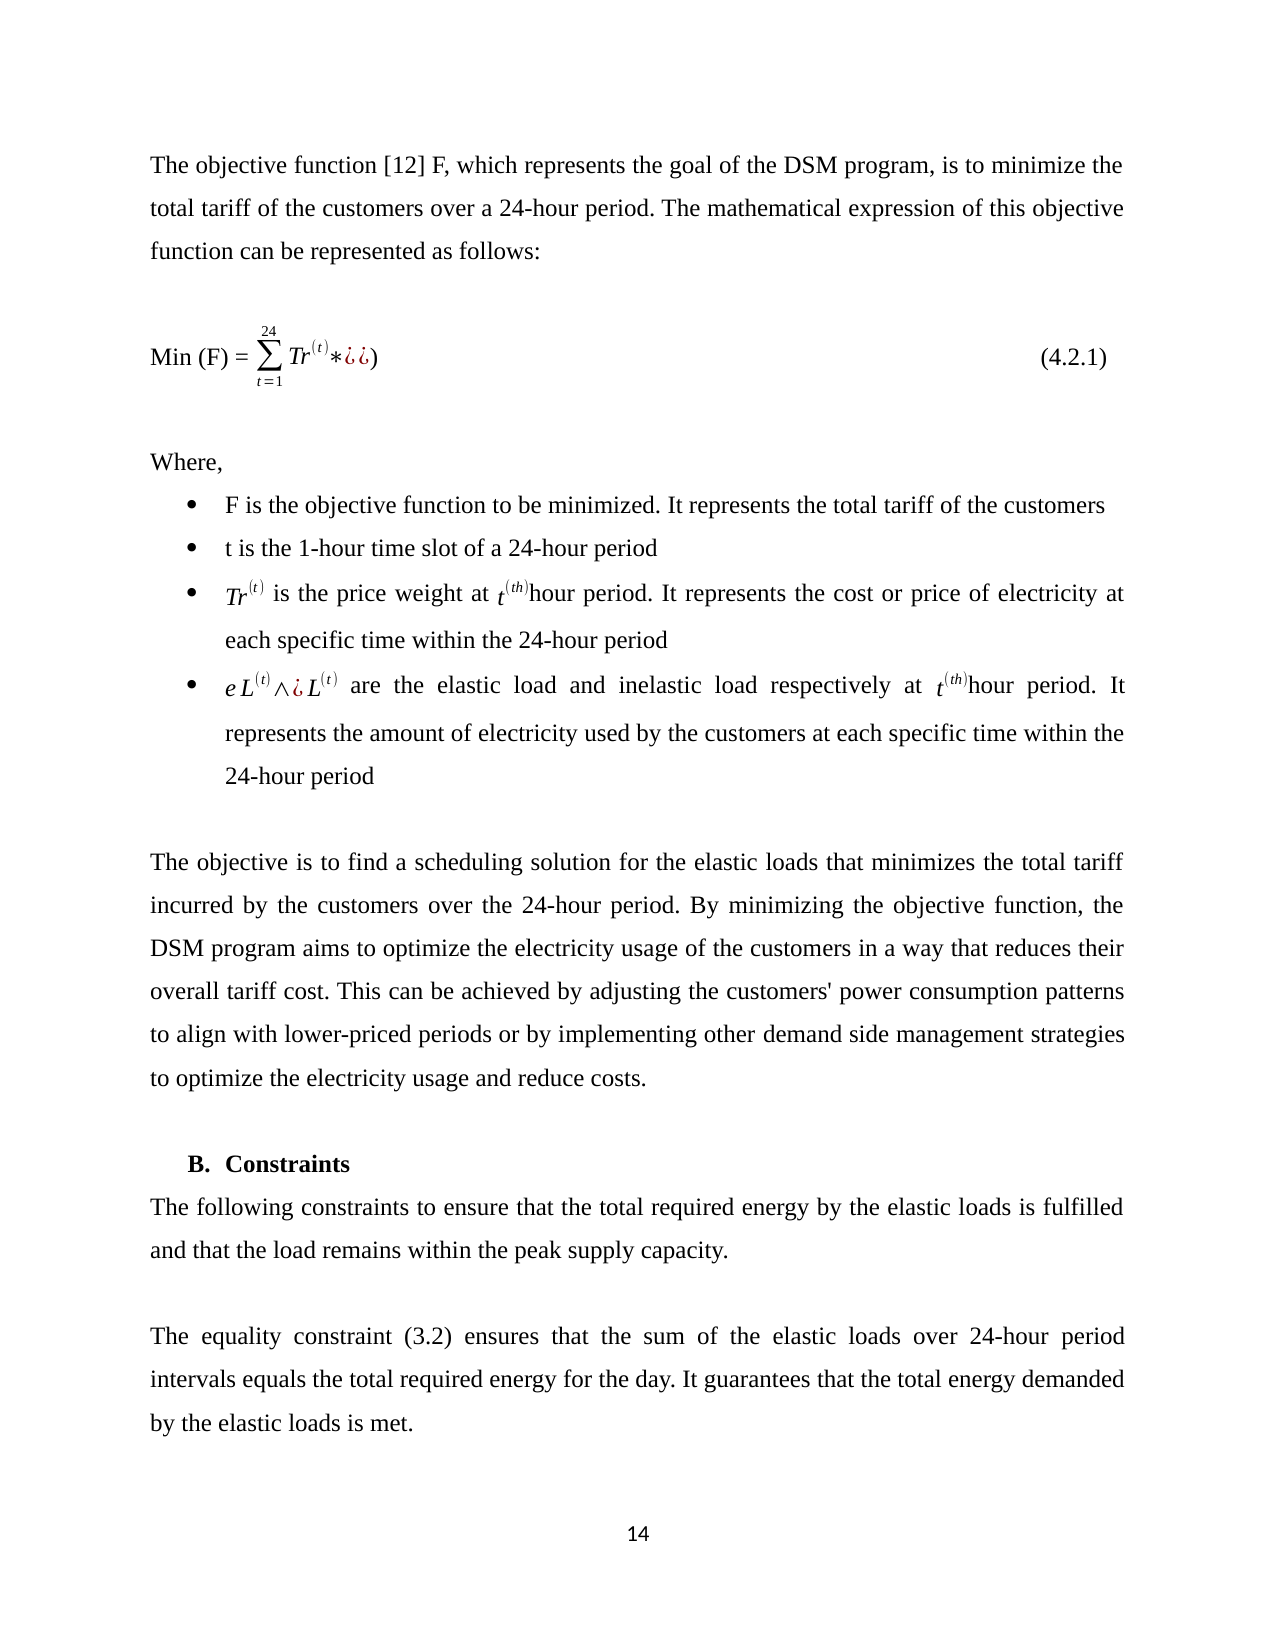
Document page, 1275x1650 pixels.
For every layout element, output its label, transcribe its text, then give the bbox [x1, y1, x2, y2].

list F is the objective function to be minimized. It represents the total tariff of the customers [187, 490, 1125, 519]
text The following constraints to ensure that the total required energy by the elastic loads is fulfilled and that the load remains within the peak supply capacity. [150, 1192, 1125, 1264]
list is the price weight at hour period. It represents the cost or price of electricity at each specific time within the 24-hour period [187, 577, 1125, 654]
text Where, [150, 447, 1125, 476]
text The objective function [12] F, which represents the goal of the DSM program, is to minimize the total tariff of the customers over a 24-hour period. The mathematical expression of this objective function can be represented as follows: [150, 150, 1125, 265]
text The objective is to find a scheduling solution for the elastic loads that minimizes the total tariff incurred by the customers over the 24-hour period. By minimizing the objective function, the DSM program aims to optimize the electricity usage of the customers in a way that reduces their overall tariff cost. This can be achieved by adjusting the customers' power consumption patterns to align with lower-priced periods or by implementing other demand side management strategies to optimize the electricity usage and reduce costs. [150, 847, 1125, 1091]
list Constraints [187, 1149, 1125, 1178]
text The equality constraint (3.2) ensures that the sum of the elastic loads over 24-hour period intervals equals the total required energy for the day. It guarantees that the total energy demanded by the elastic loads is met. [150, 1321, 1125, 1436]
text Min (F) = ) (4.2.1) [150, 322, 1125, 390]
list are the elastic load and inelastic load respectively at hour period. It represents the amount of electricity used by the customers at each specific time within the 24-hour period [187, 669, 1125, 789]
list t is the 1-hour time slot of a 24-hour period [187, 533, 1125, 562]
